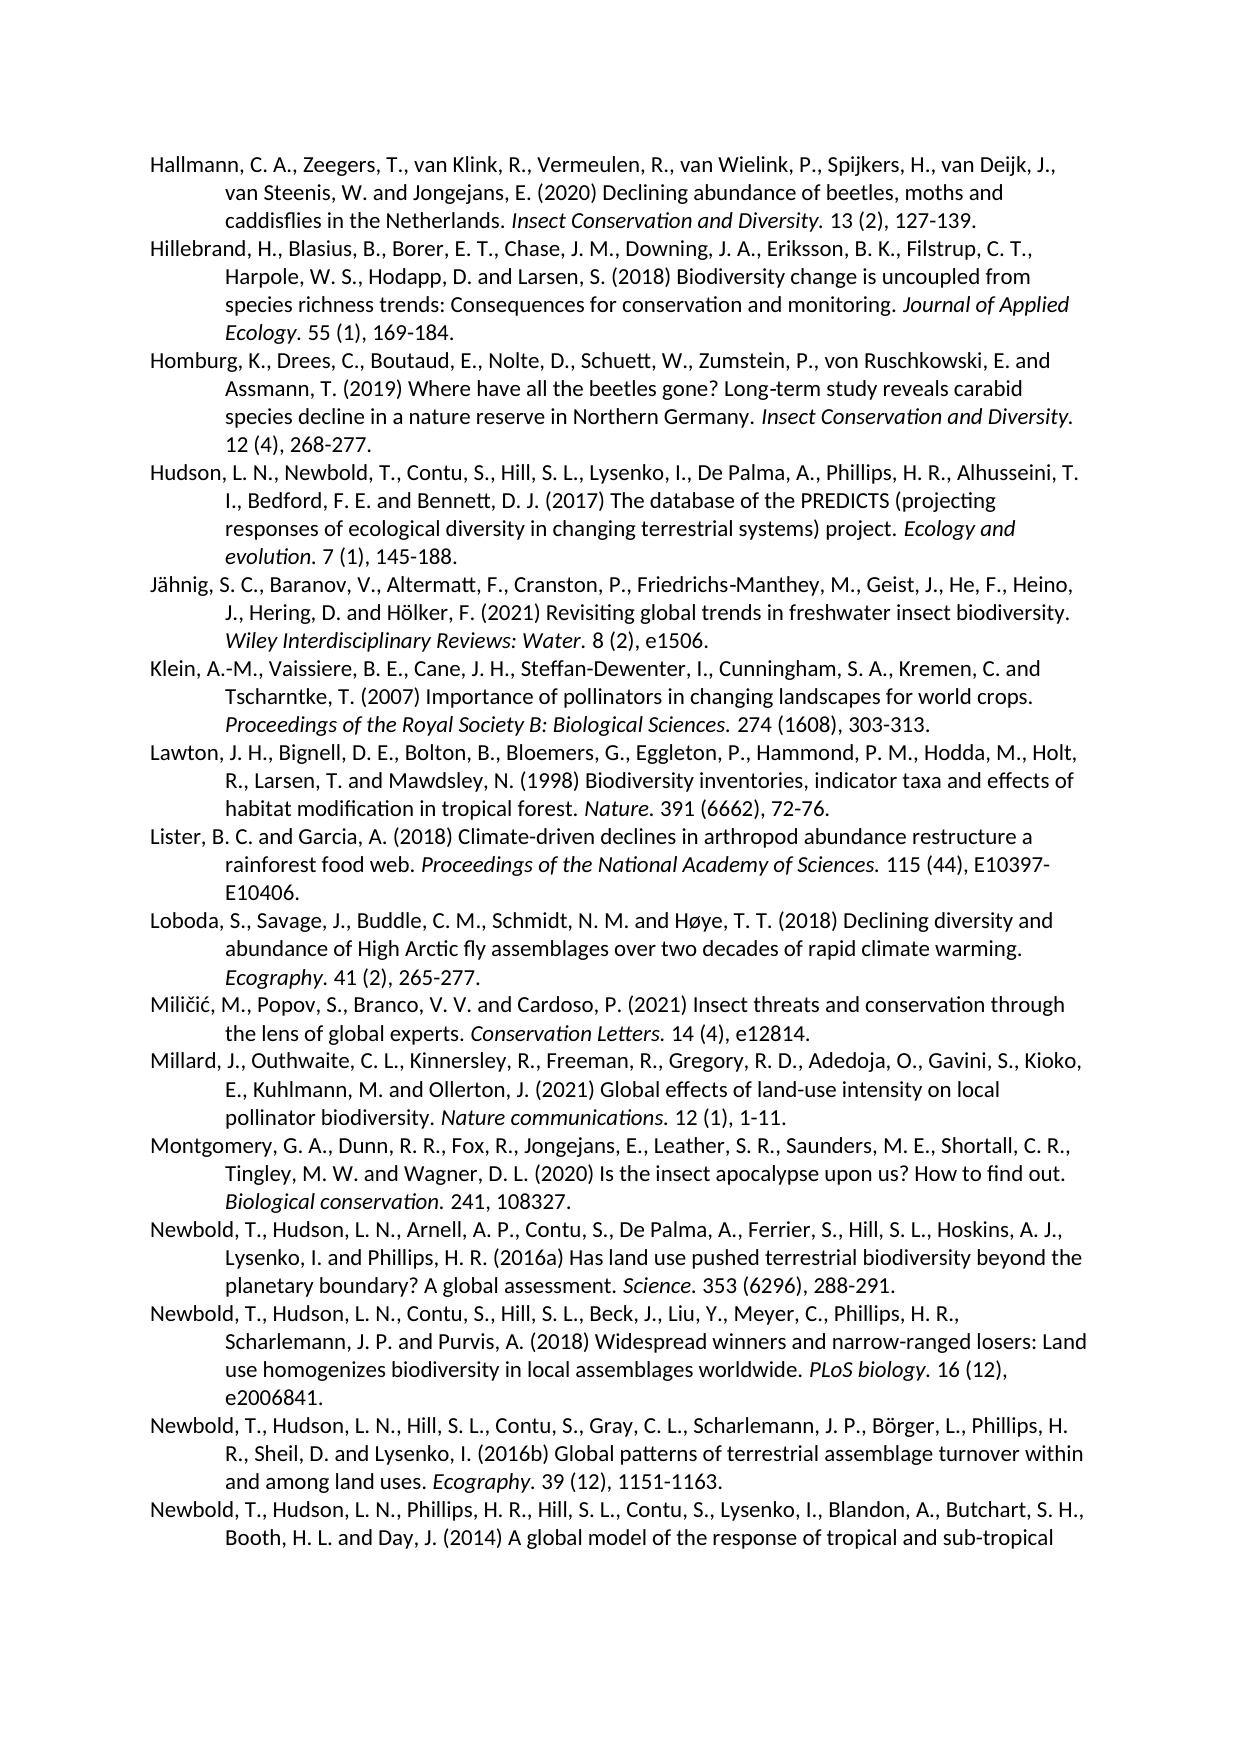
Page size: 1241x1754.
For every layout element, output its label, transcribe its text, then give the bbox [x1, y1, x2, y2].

text Millard, J., Outhwaite, C. L., Kinnersley, R., Freeman, R., Gregory, R. D., Adedoja, O., Gavini, S., Kioko, E., Kuhlmann, M. and Ollerton, J. (2021) Global effects of land-use intensity on local pollinator biodiversity. Nature communications. 12 (1), 1-11. [150, 1047, 1090, 1131]
text Montgomery, G. A., Dunn, R. R., Fox, R., Jongejans, E., Leather, S. R., Saunders, M. E., Shortall, C. R., Tingley, M. W. and Wagner, D. L. (2020) Is the insect apocalypse upon us? How to find out. Biological conservation. 241, 108327. [150, 1131, 1090, 1215]
text Newbold, T., Hudson, L. N., Hill, S. L., Contu, S., Gray, C. L., Scharlemann, J. P., Börger, L., Phillips, H. R., Sheil, D. and Lysenko, I. (2016b) Global patterns of terrestrial assemblage turnover within and among land uses. Ecography. 39 (12), 1151-1163. [150, 1411, 1090, 1495]
text Loboda, S., Savage, J., Buddle, C. M., Schmidt, N. M. and Høye, T. T. (2018) Declining diversity and abundance of High Arctic fly assemblages over two decades of rapid climate warming. Ecography. 41 (2), 265-277. [150, 907, 1090, 991]
text Lawton, J. H., Bignell, D. E., Bolton, B., Bloemers, G., Eggleton, P., Hammond, P. M., Hodda, M., Holt, R., Larsen, T. and Mawdsley, N. (1998) Biodiversity inventories, indicator taxa and effects of habitat modification in tropical forest. Nature. 391 (6662), 72-76. [150, 738, 1090, 822]
text Hudson, L. N., Newbold, T., Contu, S., Hill, S. L., Lysenko, I., De Palma, A., Phillips, H. R., Alhusseini, T. I., Bedford, F. E. and Bennett, D. J. (2017) The database of the PREDICTS (projecting responses of ecological diversity in changing terrestrial systems) project. Ecology and evolution. 7 (1), 145-188. [150, 458, 1090, 570]
text Jähnig, S. C., Baranov, V., Altermatt, F., Cranston, P., Friedrichs‐Manthey, M., Geist, J., He, F., Heino, J., Hering, D. and Hölker, F. (2021) Revisiting global trends in freshwater insect biodiversity. Wiley Interdisciplinary Reviews: Water. 8 (2), e1506. [150, 570, 1090, 654]
text Homburg, K., Drees, C., Boutaud, E., Nolte, D., Schuett, W., Zumstein, P., von Ruschkowski, E. and Assmann, T. (2019) Where have all the beetles gone? Long‐term study reveals carabid species decline in a nature reserve in Northern Germany. Insect Conservation and Diversity. 12 (4), 268-277. [150, 346, 1090, 458]
text Hallmann, C. A., Zeegers, T., van Klink, R., Vermeulen, R., van Wielink, P., Spijkers, H., van Deijk, J., van Steenis, W. and Jongejans, E. (2020) Declining abundance of beetles, moths and caddisflies in the Netherlands. Insect Conservation and Diversity. 13 (2), 127-139. [150, 150, 1090, 234]
text Lister, B. C. and Garcia, A. (2018) Climate-driven declines in arthropod abundance restructure a rainforest food web. Proceedings of the National Academy of Sciences. 115 (44), E10397-E10406. [150, 822, 1090, 907]
text Miličić, M., Popov, S., Branco, V. V. and Cardoso, P. (2021) Insect threats and conservation through the lens of global experts. Conservation Letters. 14 (4), e12814. [150, 991, 1090, 1047]
text Newbold, T., Hudson, L. N., Contu, S., Hill, S. L., Beck, J., Liu, Y., Meyer, C., Phillips, H. R., Scharlemann, J. P. and Purvis, A. (2018) Widespread winners and narrow-ranged losers: Land use homogenizes biodiversity in local assemblages worldwide. PLoS biology. 16 (12), e2006841. [150, 1299, 1090, 1411]
text Klein, A.-M., Vaissiere, B. E., Cane, J. H., Steffan-Dewenter, I., Cunningham, S. A., Kremen, C. and Tscharntke, T. (2007) Importance of pollinators in changing landscapes for world crops. Proceedings of the Royal Society B: Biological Sciences. 274 (1608), 303-313. [150, 654, 1090, 738]
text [150, 1495, 1090, 1551]
text Newbold, T., Hudson, L. N., Arnell, A. P., Contu, S., De Palma, A., Ferrier, S., Hill, S. L., Hoskins, A. J., Lysenko, I. and Phillips, H. R. (2016a) Has land use pushed terrestrial biodiversity beyond the planetary boundary? A global assessment. Science. 353 (6296), 288-291. [150, 1215, 1090, 1299]
text Hillebrand, H., Blasius, B., Borer, E. T., Chase, J. M., Downing, J. A., Eriksson, B. K., Filstrup, C. T., Harpole, W. S., Hodapp, D. and Larsen, S. (2018) Biodiversity change is uncoupled from species richness trends: Consequences for conservation and monitoring. Journal of Applied Ecology. 55 (1), 169-184. [150, 234, 1090, 346]
